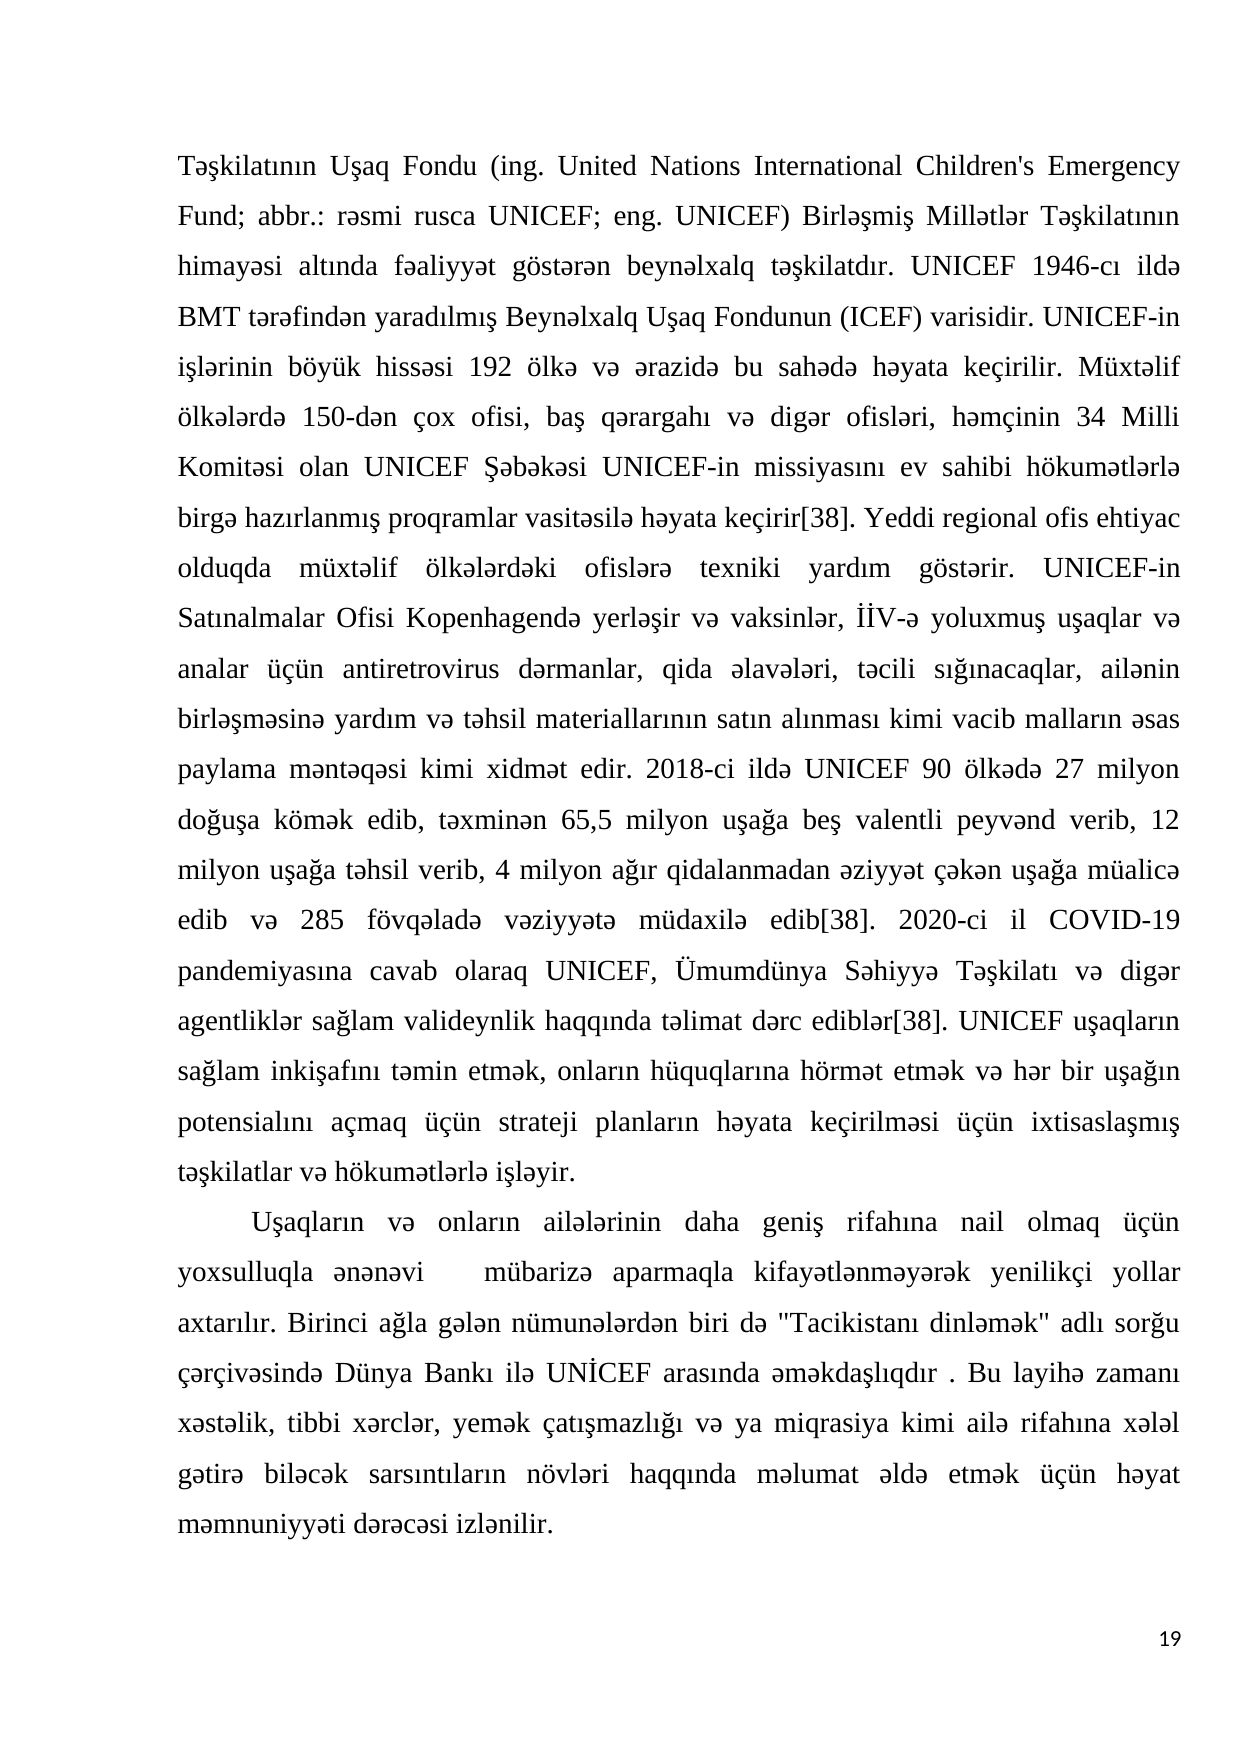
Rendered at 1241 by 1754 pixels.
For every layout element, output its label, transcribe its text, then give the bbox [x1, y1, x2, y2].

text Uşaqların və onların ailələrinin daha geniş rifahına nail olmaq üçün yoxsulluqla ənənəvi mübarizə aparmaqla kifayətlənməyərək yenilikçi yollar axtarılır. Birinci ağla gələn nümunələrdən biri də "Tacikistanı dinləmək" adlı sorğu çərçivəsində Dünya Bankı ilə UNİCEF arasında əməkdaşlıqdır . Bu layihə zamanı xəstəlik, tibbi xərclər, yemək çatışmazlığı və ya miqrasiya kimi ailə rifahına xələl gətirə biləcək sarsıntıların növləri haqqında məlumat əldə etmək üçün həyat məmnuniyyəti dərəcəsi izlənilir. [177, 1204, 1181, 1540]
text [177, 148, 1181, 1187]
